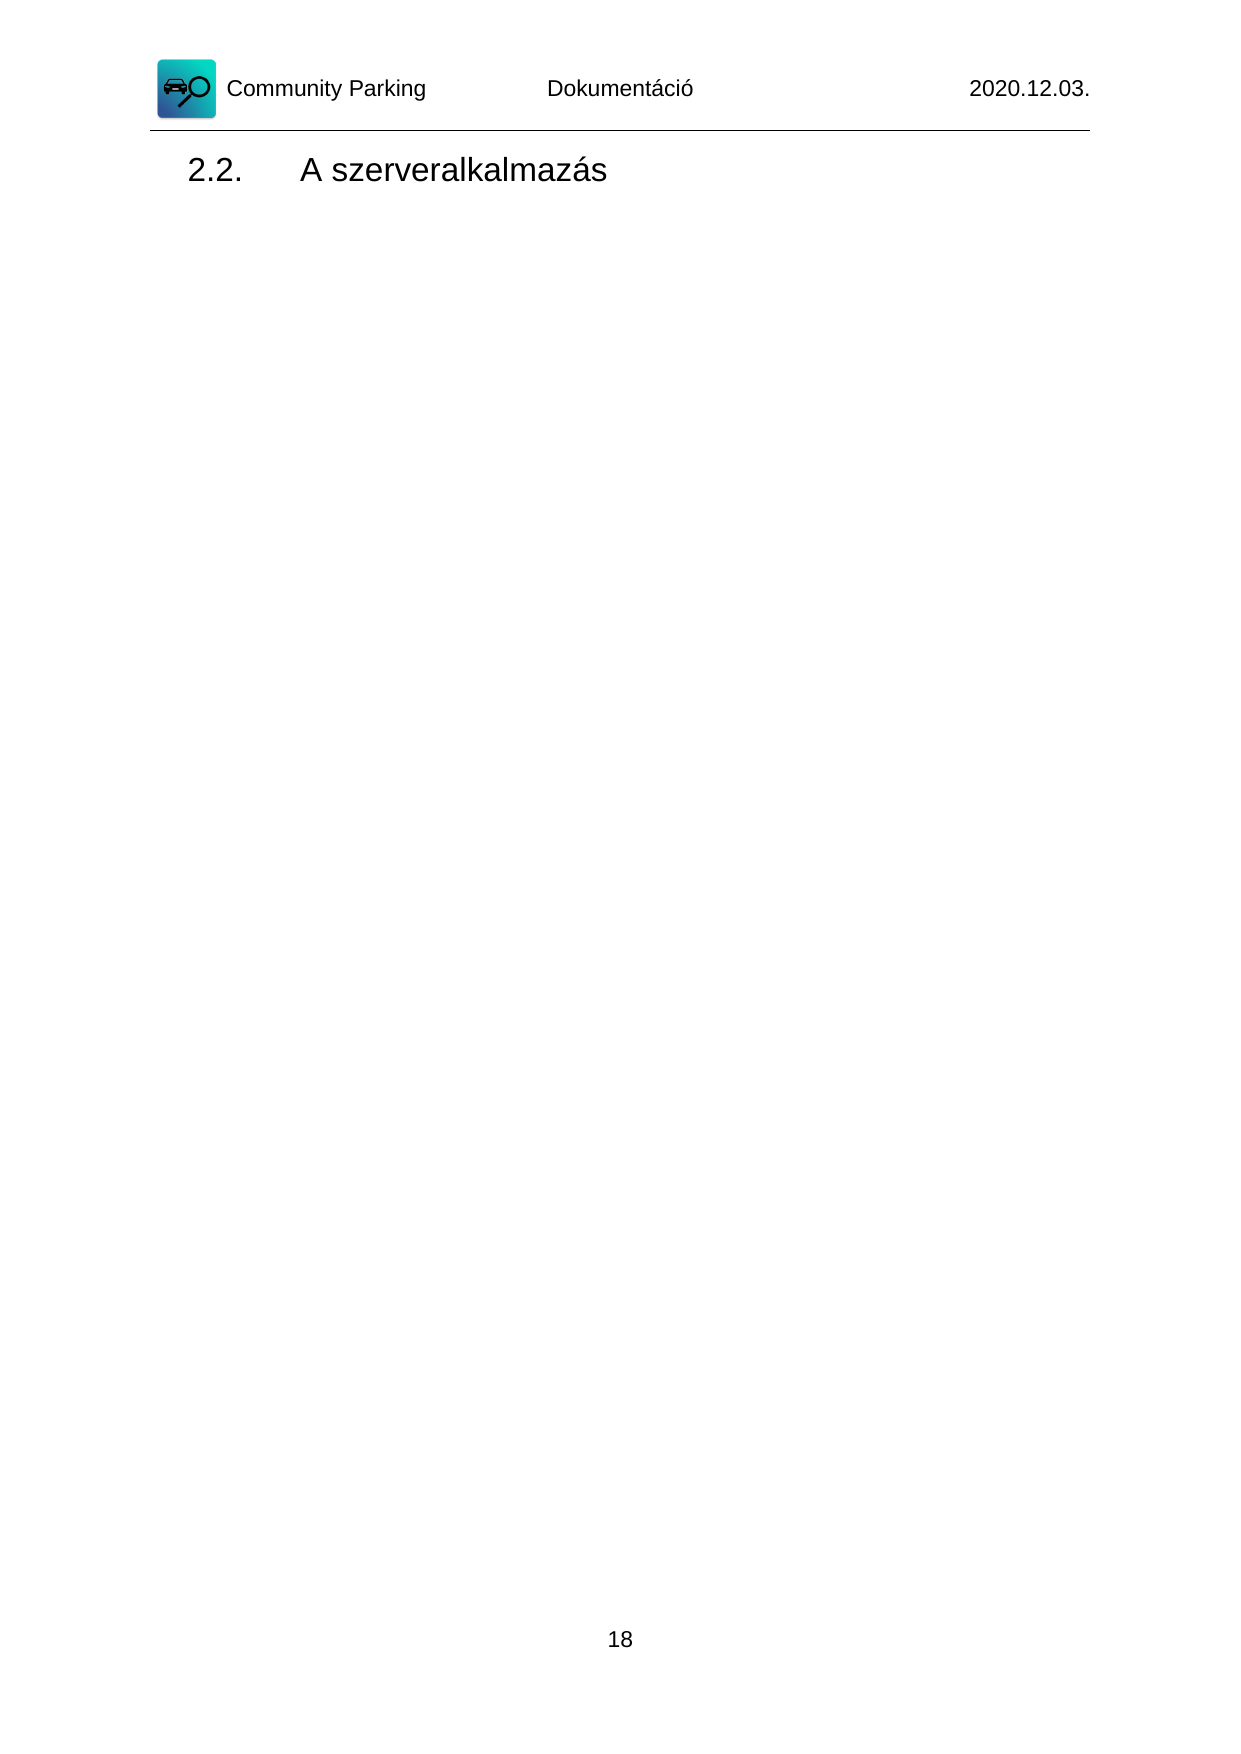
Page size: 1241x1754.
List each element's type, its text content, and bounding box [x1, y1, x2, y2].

picture [150, 52, 223, 125]
subtitle A szerveralkalmazás [187, 150, 1090, 188]
